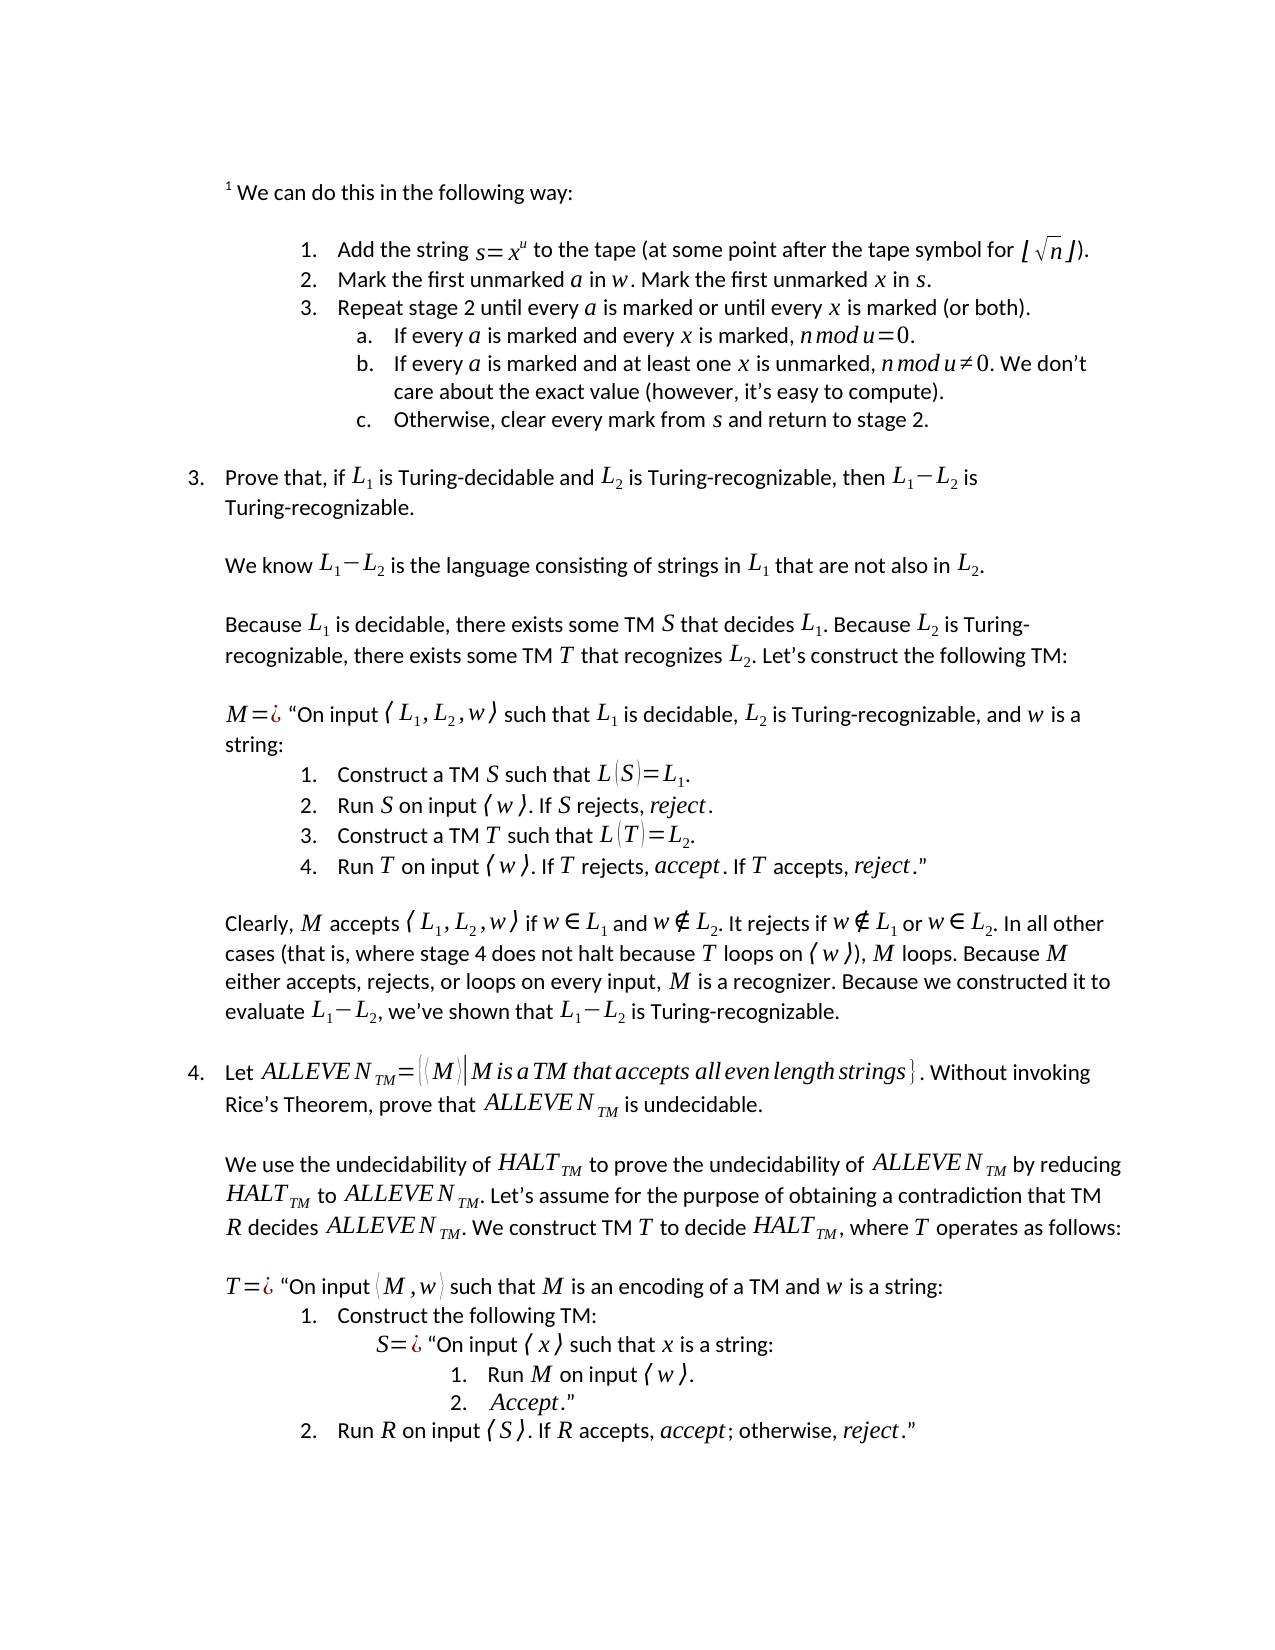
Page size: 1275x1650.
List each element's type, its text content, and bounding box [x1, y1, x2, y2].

list Construct a TM such that . [300, 819, 1125, 852]
list If every is marked and at least one is unmarked, . We don’t care about the exact value (however, it’s easy to compute). [356, 349, 1125, 405]
list Otherwise, clear every mark from and return to stage 2. [356, 405, 1125, 433]
list Run on input . If rejects, . [300, 791, 1125, 819]
list Construct a TM such that . [300, 758, 1125, 791]
list We use the undecidability of to prove the undecidability of by reducing to . Let’s assume for the purpose of obtaining a contradiction that TM decides . We construct TM to decide , where operates as follows: [225, 1148, 1125, 1243]
list Repeat stage 2 until every is marked or until every is marked (or both). [300, 293, 1125, 321]
list If every is marked and every is marked, . [356, 321, 1125, 349]
list .” [450, 1388, 1125, 1416]
list Run on input . If rejects, . If accepts, .” [300, 852, 1125, 880]
list 1 We can do this in the following way: [225, 178, 1125, 206]
text Clearly, accepts if and . It rejects if or . In all other cases (that is, where stage 4 does not halt because loops on ), loops. Because either accepts, rejects, or loops on every input, is a recognizer. Because we constructed it to evaluate , we’ve shown that is Turing-recognizable. [225, 908, 1125, 1027]
list Construct the following TM: [300, 1302, 1125, 1330]
list “On input such that is a string: [375, 1330, 1125, 1360]
list Prove that, if is Turing-decidable and is Turing-recognizable, then is [187, 461, 1125, 493]
list Mark the first unmarked in . Mark the first unmarked in . [300, 265, 1125, 293]
list We know is the language consisting of strings in that are not also in . [225, 549, 1125, 580]
list Run on input . If accepts, ; otherwise, .” [300, 1416, 1125, 1444]
list Turing-recognizable. [225, 493, 1125, 521]
list “On input such that is decidable, is Turing-recognizable, and is a string: [225, 699, 1125, 758]
list Let . Without invoking Rice’s Theorem, prove that is undecidable. [187, 1055, 1125, 1120]
list Run on input . [450, 1360, 1125, 1388]
list Add the string to the tape (at some point after the tape symbol for ). [300, 234, 1125, 265]
list “On input such that is an encoding of a TM and is a string: [225, 1271, 1125, 1302]
list Because is decidable, there exists some TM that decides . Because is Turing-recognizable, there exists some TM that recognizes . Let’s construct the following TM: [225, 608, 1125, 671]
